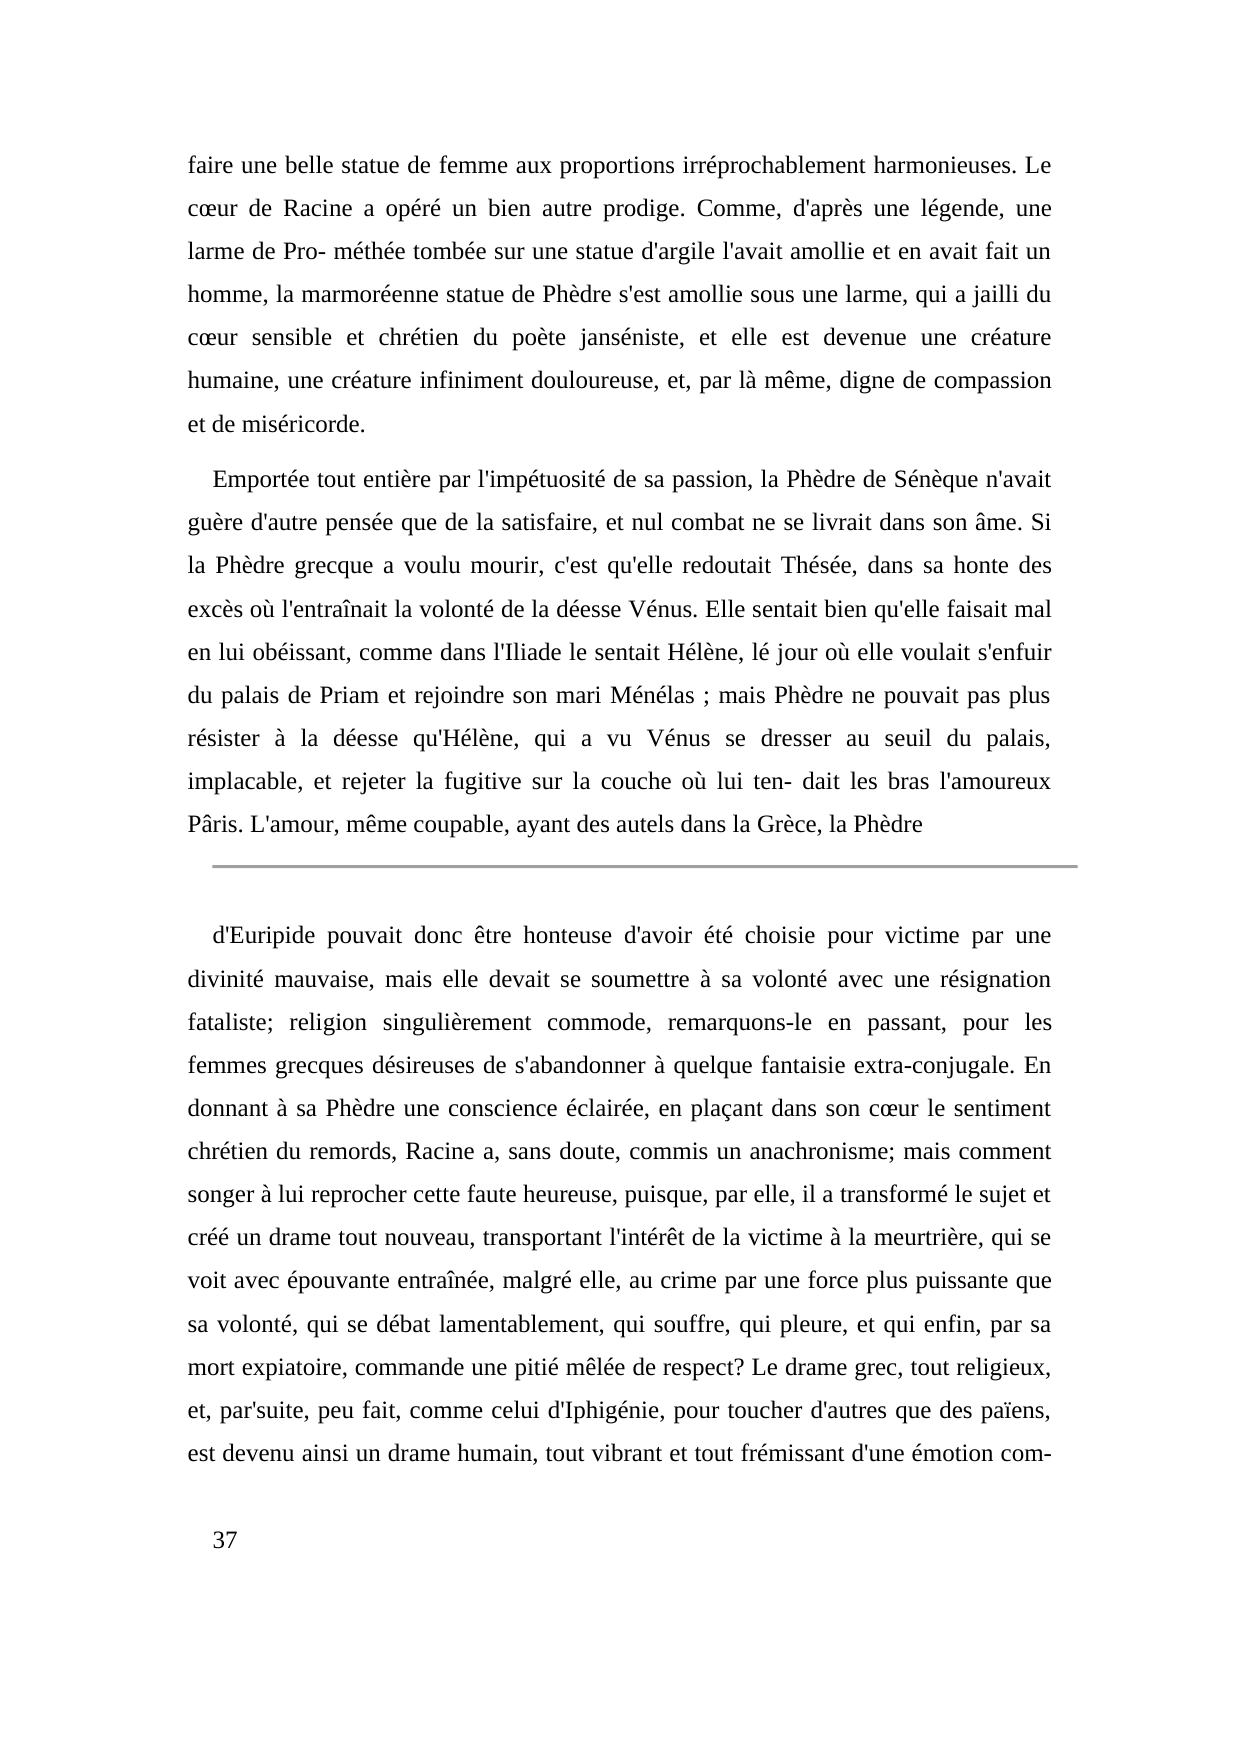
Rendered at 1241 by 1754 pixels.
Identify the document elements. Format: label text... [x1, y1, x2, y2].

text Emportée tout entière par l'impétuosité de sa passion, la Phèdre de Sénèque n'avait guère d'autre pensée que de la satisfaire, et nul combat ne se livrait dans son âme. Si la Phèdre grecque a voulu mourir, c'est qu'elle redoutait Thésée, dans sa honte des excès où l'entraînait la volonté de la déesse Vénus. Elle sentait bien qu'elle faisait mal en lui obéissant, comme dans l'Iliade le sentait Hélène, lé jour où elle voulait s'enfuir du palais de Priam et rejoindre son mari Ménélas ; mais Phèdre ne pouvait pas plus résister à la déesse qu'Hélène, qui a vu Vénus se dresser au seuil du palais, implacable, et rejeter la fugitive sur la couche où lui ten- dait les bras l'amoureux Pâris. L'amour, même coupable, ayant des autels dans la Grèce, la Phèdre [187, 464, 1053, 838]
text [187, 150, 1053, 437]
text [187, 921, 1053, 1467]
